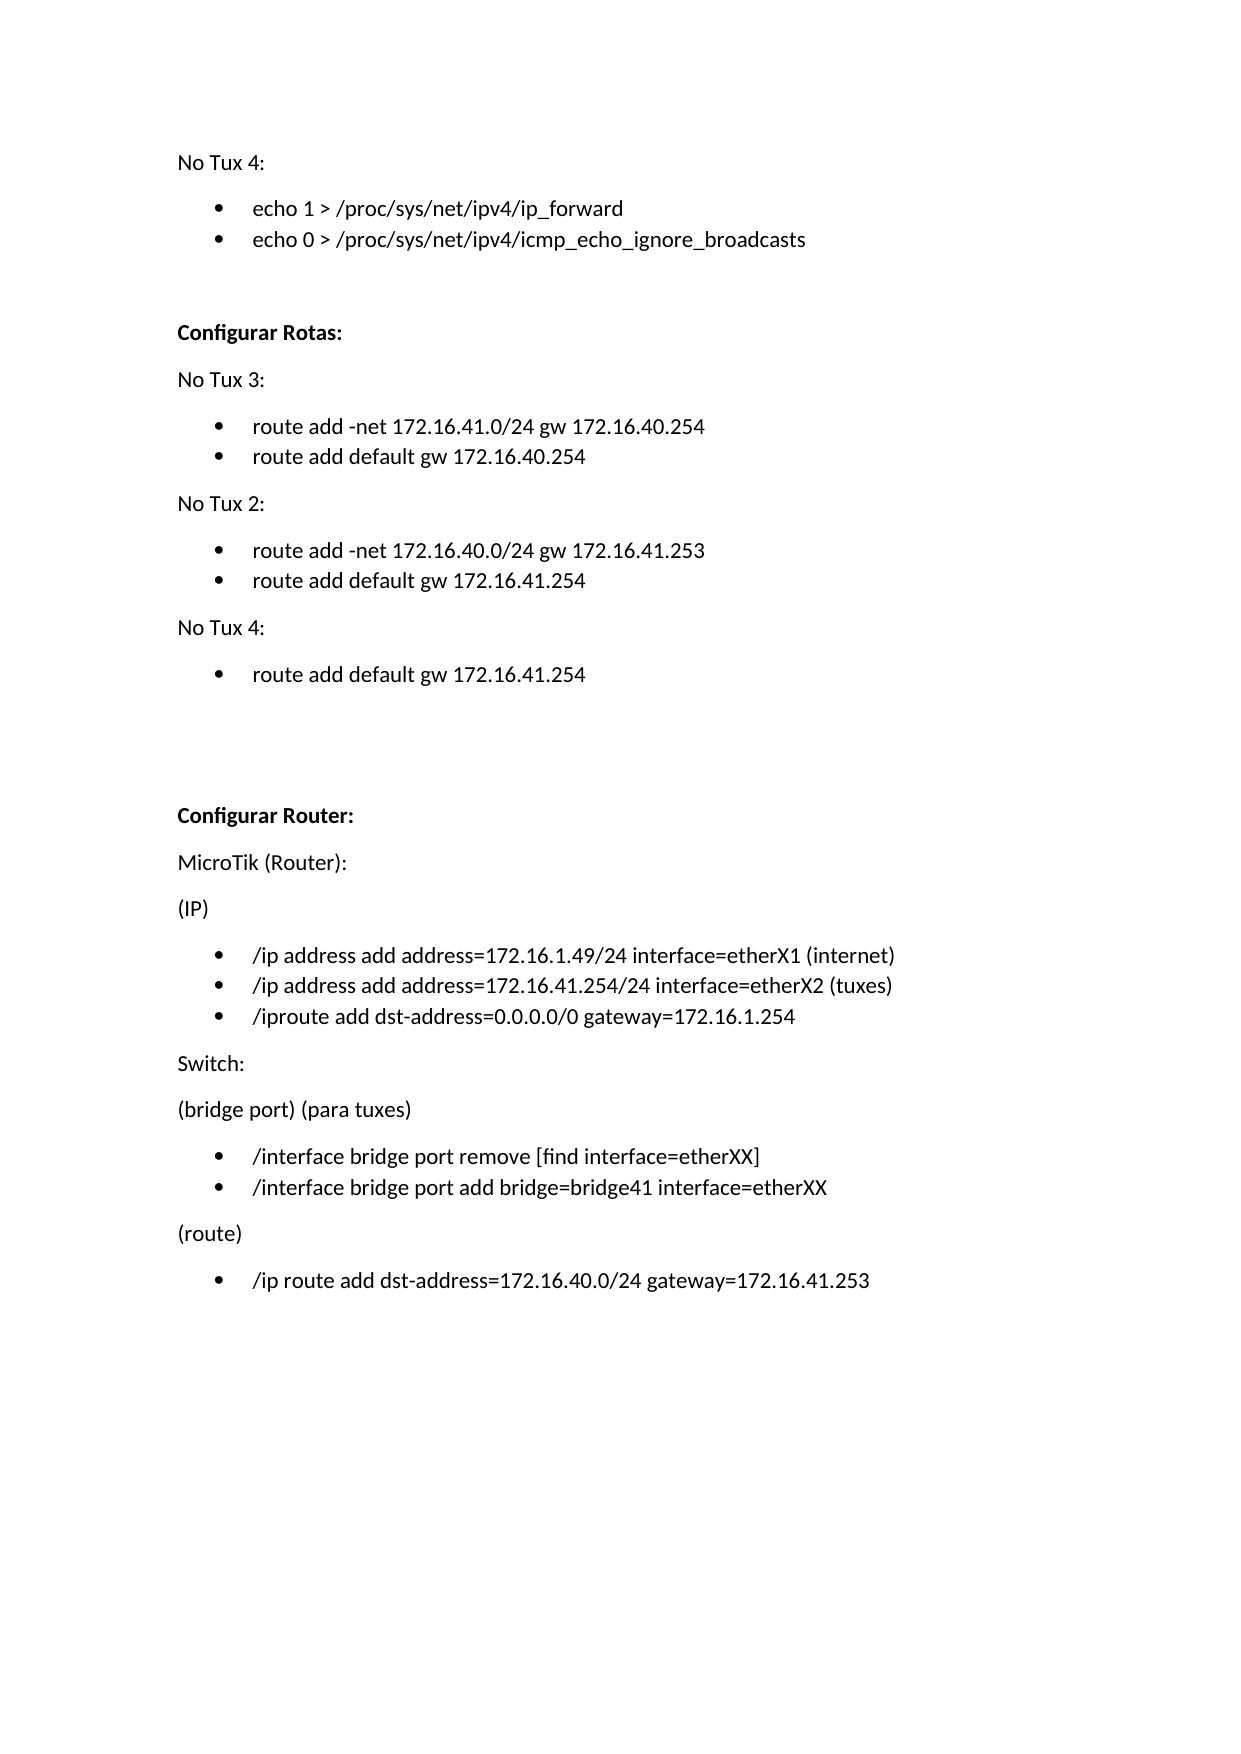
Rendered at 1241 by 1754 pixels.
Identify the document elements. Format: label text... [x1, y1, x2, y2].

text Switch: [177, 1049, 1063, 1077]
list /interface bridge port remove [find interface=etherXX] [215, 1142, 1063, 1170]
list echo 0 > /proc/sys/net/ipv4/icmp_echo_ignore_broadcasts [215, 225, 1063, 253]
text Configurar Rotas: [177, 318, 1063, 346]
text (bridge port) (para tuxes) [177, 1096, 1063, 1123]
text No Tux 3: [177, 365, 1063, 393]
list /ip address add address=172.16.41.254/24 interface=etherX2 (tuxes) [215, 972, 1063, 999]
list route add default gw 172.16.41.254 [215, 660, 1063, 688]
list /ip route add dst-address=172.16.40.0/24 gateway=172.16.41.253 [215, 1266, 1063, 1294]
list route add default gw 172.16.40.254 [215, 442, 1063, 470]
text No Tux 2: [177, 489, 1063, 517]
list echo 1 > /proc/sys/net/ipv4/ip_forward [215, 194, 1063, 222]
text (route) [177, 1219, 1063, 1247]
text Configurar Router: [177, 801, 1063, 829]
list route add -net 172.16.41.0/24 gw 172.16.40.254 [215, 412, 1063, 440]
list route add default gw 172.16.41.254 [215, 566, 1063, 594]
text MicroTik (Router): [177, 848, 1063, 876]
text (IP) [177, 894, 1063, 922]
list /iproute add dst-address=0.0.0.0/0 gateway=172.16.1.254 [215, 1002, 1063, 1030]
list /interface bridge port add bridge=bridge41 interface=etherXX [215, 1173, 1063, 1201]
text No Tux 4: [177, 148, 1063, 176]
list /ip address add address=172.16.1.49/24 interface=etherX1 (internet) [215, 941, 1063, 969]
list route add -net 172.16.40.0/24 gw 172.16.41.253 [215, 536, 1063, 564]
text No Tux 4: [177, 613, 1063, 641]
